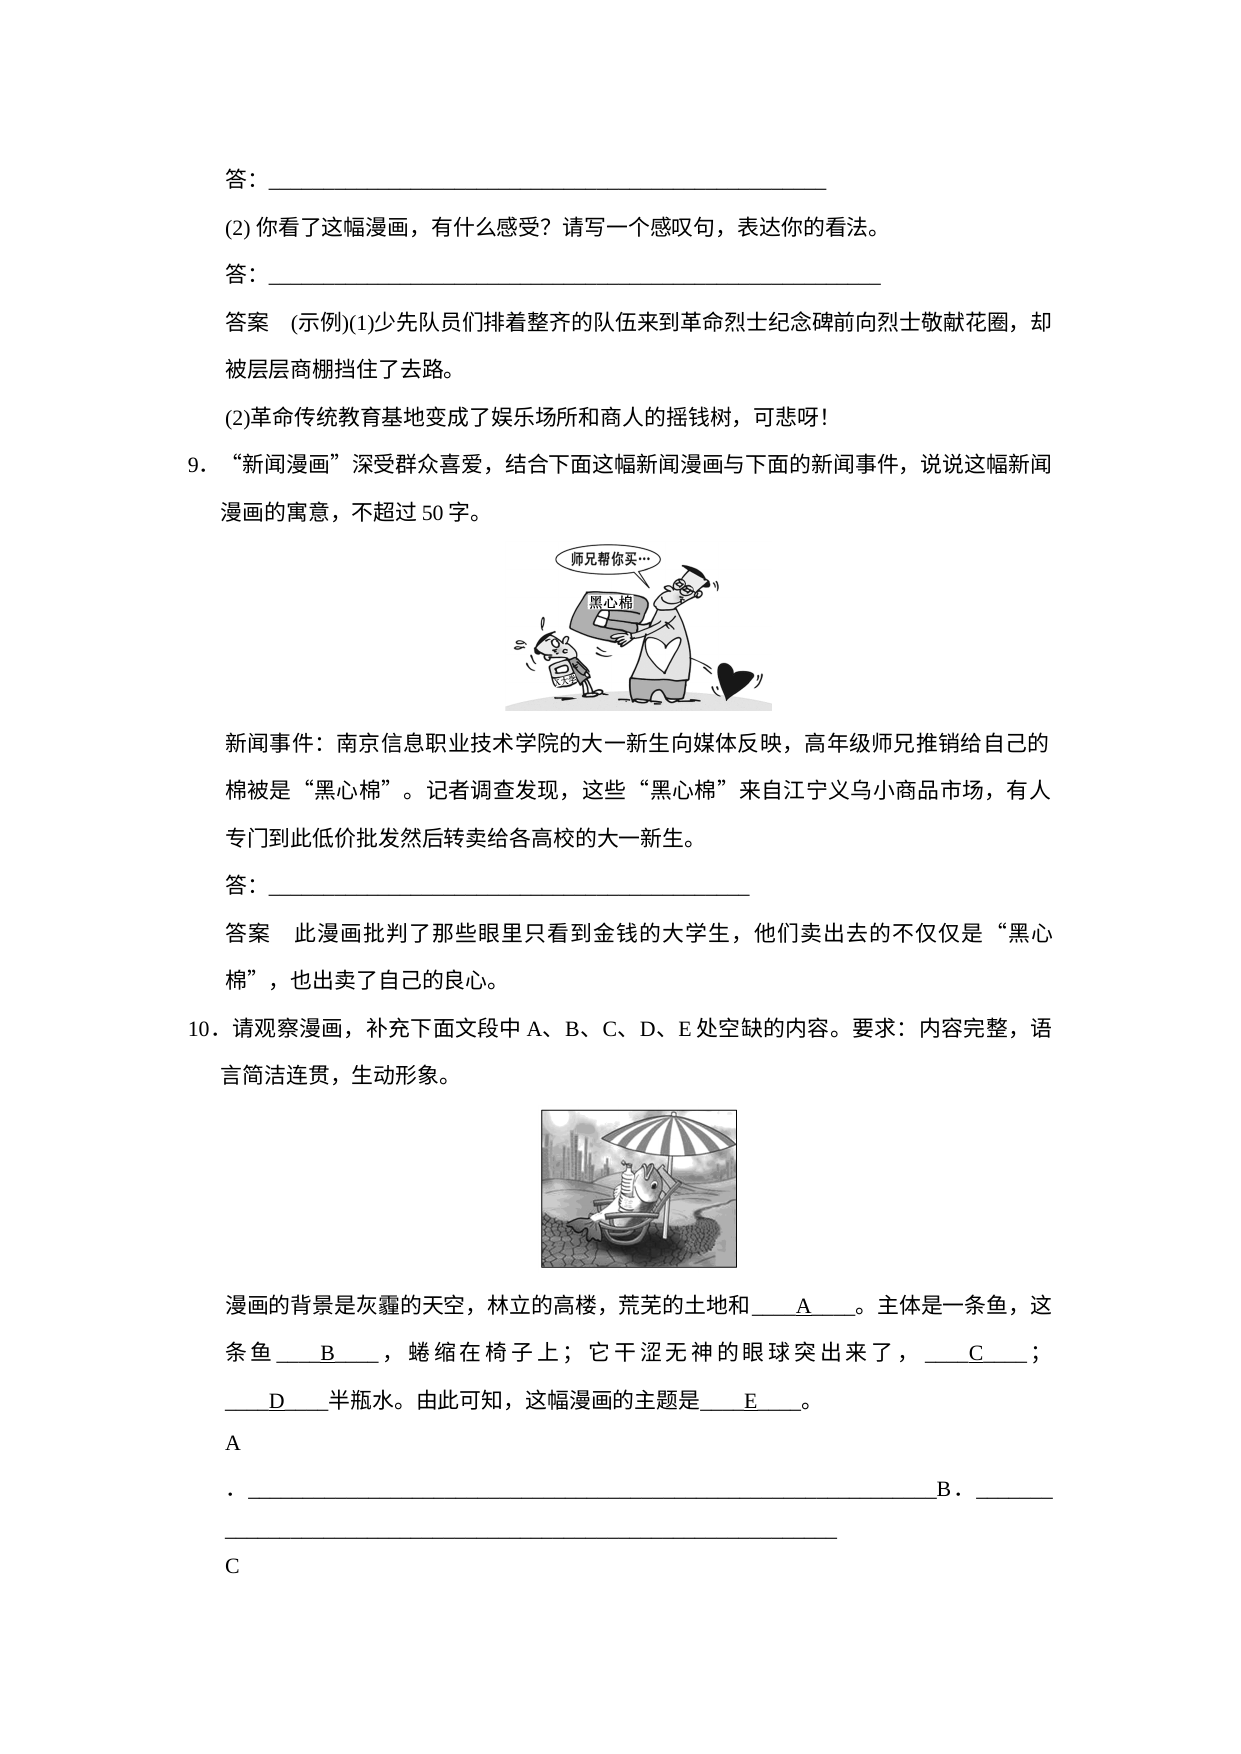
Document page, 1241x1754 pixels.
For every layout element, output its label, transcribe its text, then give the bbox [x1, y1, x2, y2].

picture [505, 541, 772, 711]
text 答：________________________________________________________ [225, 257, 1053, 289]
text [225, 1553, 1053, 1579]
text 新闻事件：南京信息职业技术学院的大一新生向媒体反映，高年级师兄推销给自己的棉被是“黑心棉”。记者调查发现，这些“黑心棉”来自江宁义乌小商品市场，有人专门到此低价批发然后转卖给各高校的大一新生。 [225, 726, 1053, 852]
text 答：___________________________________________________ [225, 162, 1053, 194]
picture [538, 1105, 739, 1273]
text (2)革命传统教育基地变成了娱乐场所和商人的摇钱树，可悲呀！ [225, 399, 1053, 431]
text 答案 此漫画批判了那些眼里只看到金钱的大学生，他们卖出去的不仅仅是“黑心棉”，也出卖了自己的良心。 [225, 916, 1053, 995]
text A．_______________________________________________________________B．_______________________________________________________________ [225, 1430, 1053, 1541]
text 9．“新闻漫画”深受群众喜爱，结合下面这幅新闻漫画与下面的新闻事件，说说这幅新闻漫画的寓意，不超过50字。 [188, 447, 1053, 526]
text (2) 你看了这幅漫画，有什么感受？请写一个感叹句，表达你的看法。 [225, 209, 1053, 241]
text 10．请观察漫画，补充下面文段中A、B、C、D、E处空缺的内容。要求：内容完整，语言简洁连贯，生动形象。 [188, 1011, 1053, 1090]
text 答：____________________________________________ [225, 868, 1053, 900]
text 漫画的背景是灰霾的天空，林立的高楼，荒芜的土地和____A____。主体是一条鱼，这条鱼____B____，蜷缩在椅子上；它干涩无神的眼球突出来了，____C____；____D____半瓶水。由此可知，这幅漫画的主题是____E____。 [225, 1288, 1053, 1414]
text 答案 (示例)(1)少先队员们排着整齐的队伍来到革命烈士纪念碑前向烈士敬献花圈，却被层层商棚挡住了去路。 [225, 304, 1053, 384]
